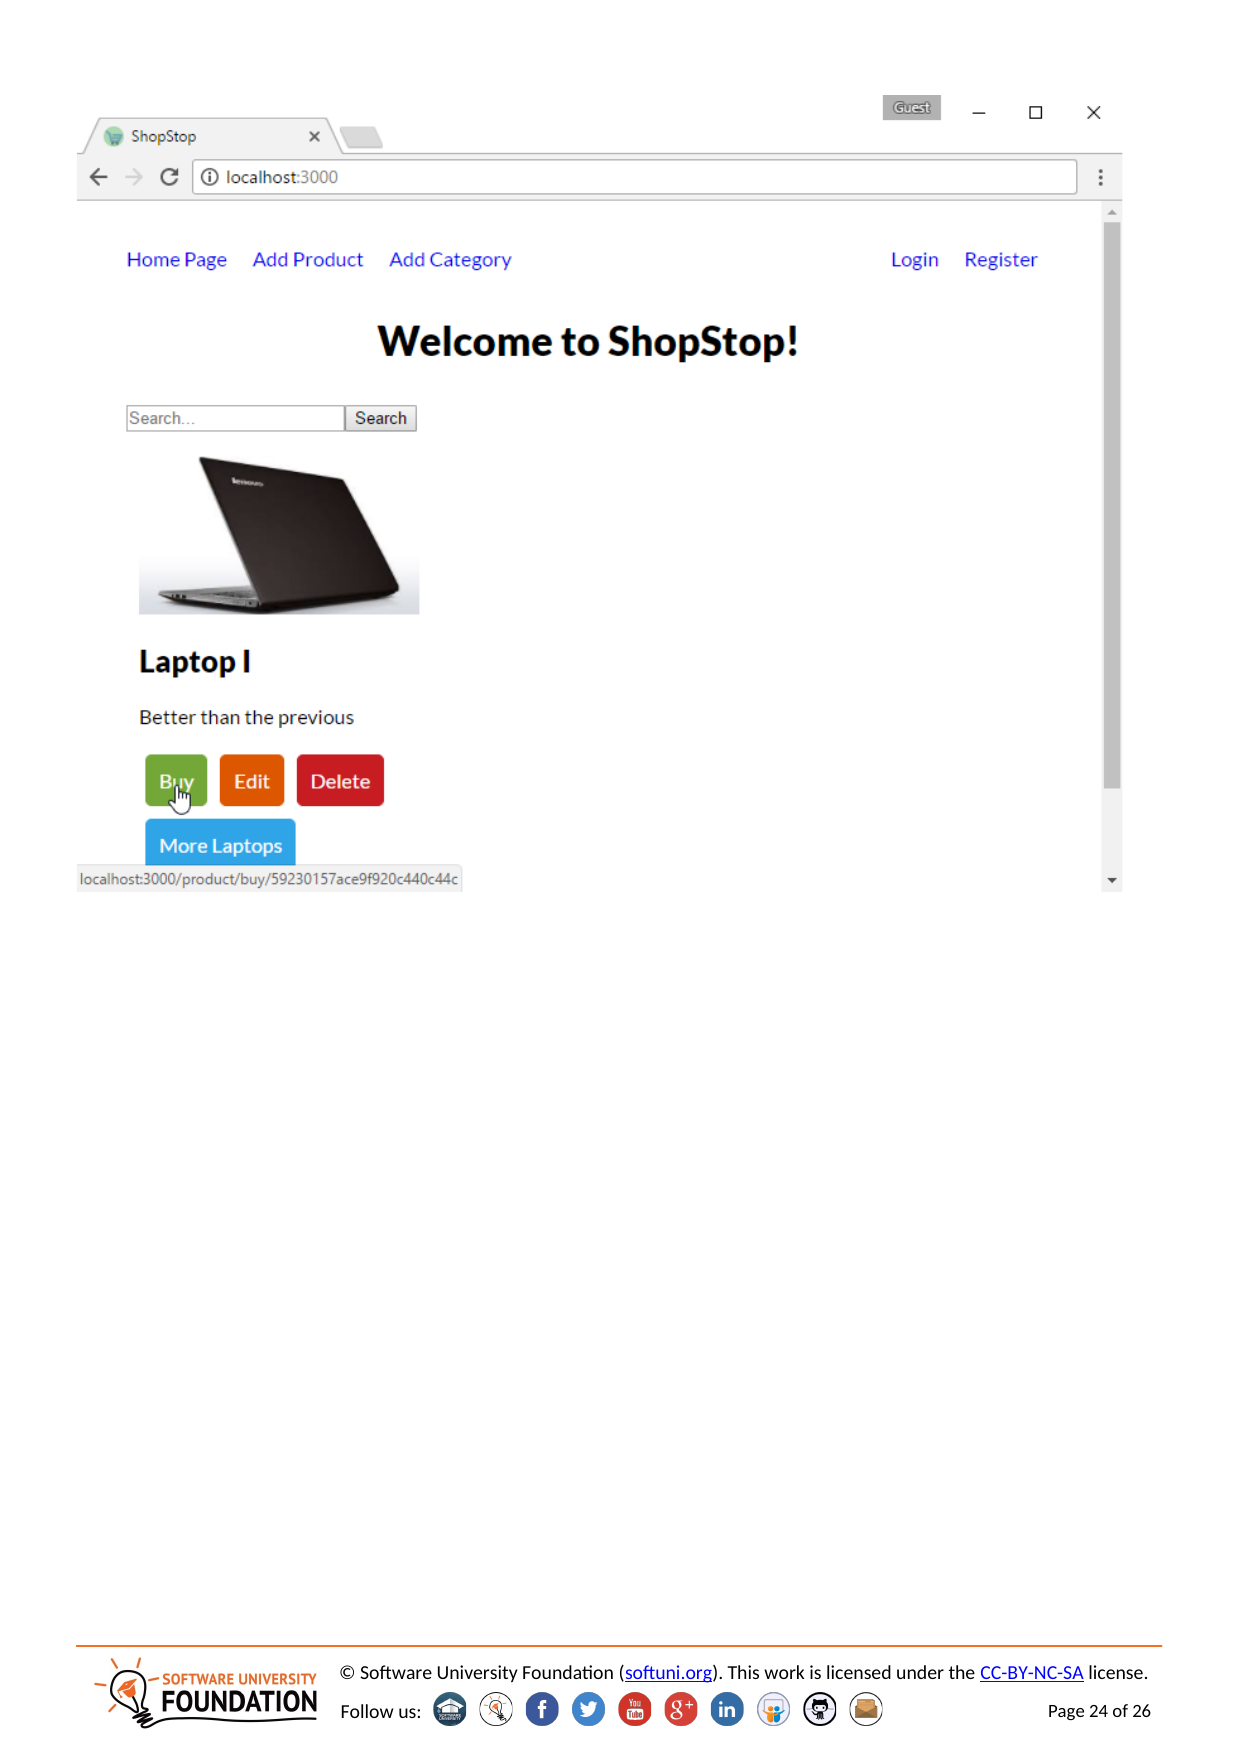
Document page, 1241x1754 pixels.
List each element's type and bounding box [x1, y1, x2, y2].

picture [433, 1692, 467, 1726]
picture [618, 1692, 652, 1726]
picture [664, 1692, 698, 1726]
picture [572, 1692, 605, 1726]
picture [803, 1692, 837, 1726]
picture [757, 1692, 790, 1726]
picture [93, 1656, 317, 1729]
picture [710, 1692, 744, 1726]
picture [849, 1692, 883, 1726]
picture [479, 1692, 513, 1726]
picture [525, 1692, 559, 1726]
picture [76, 95, 1123, 892]
